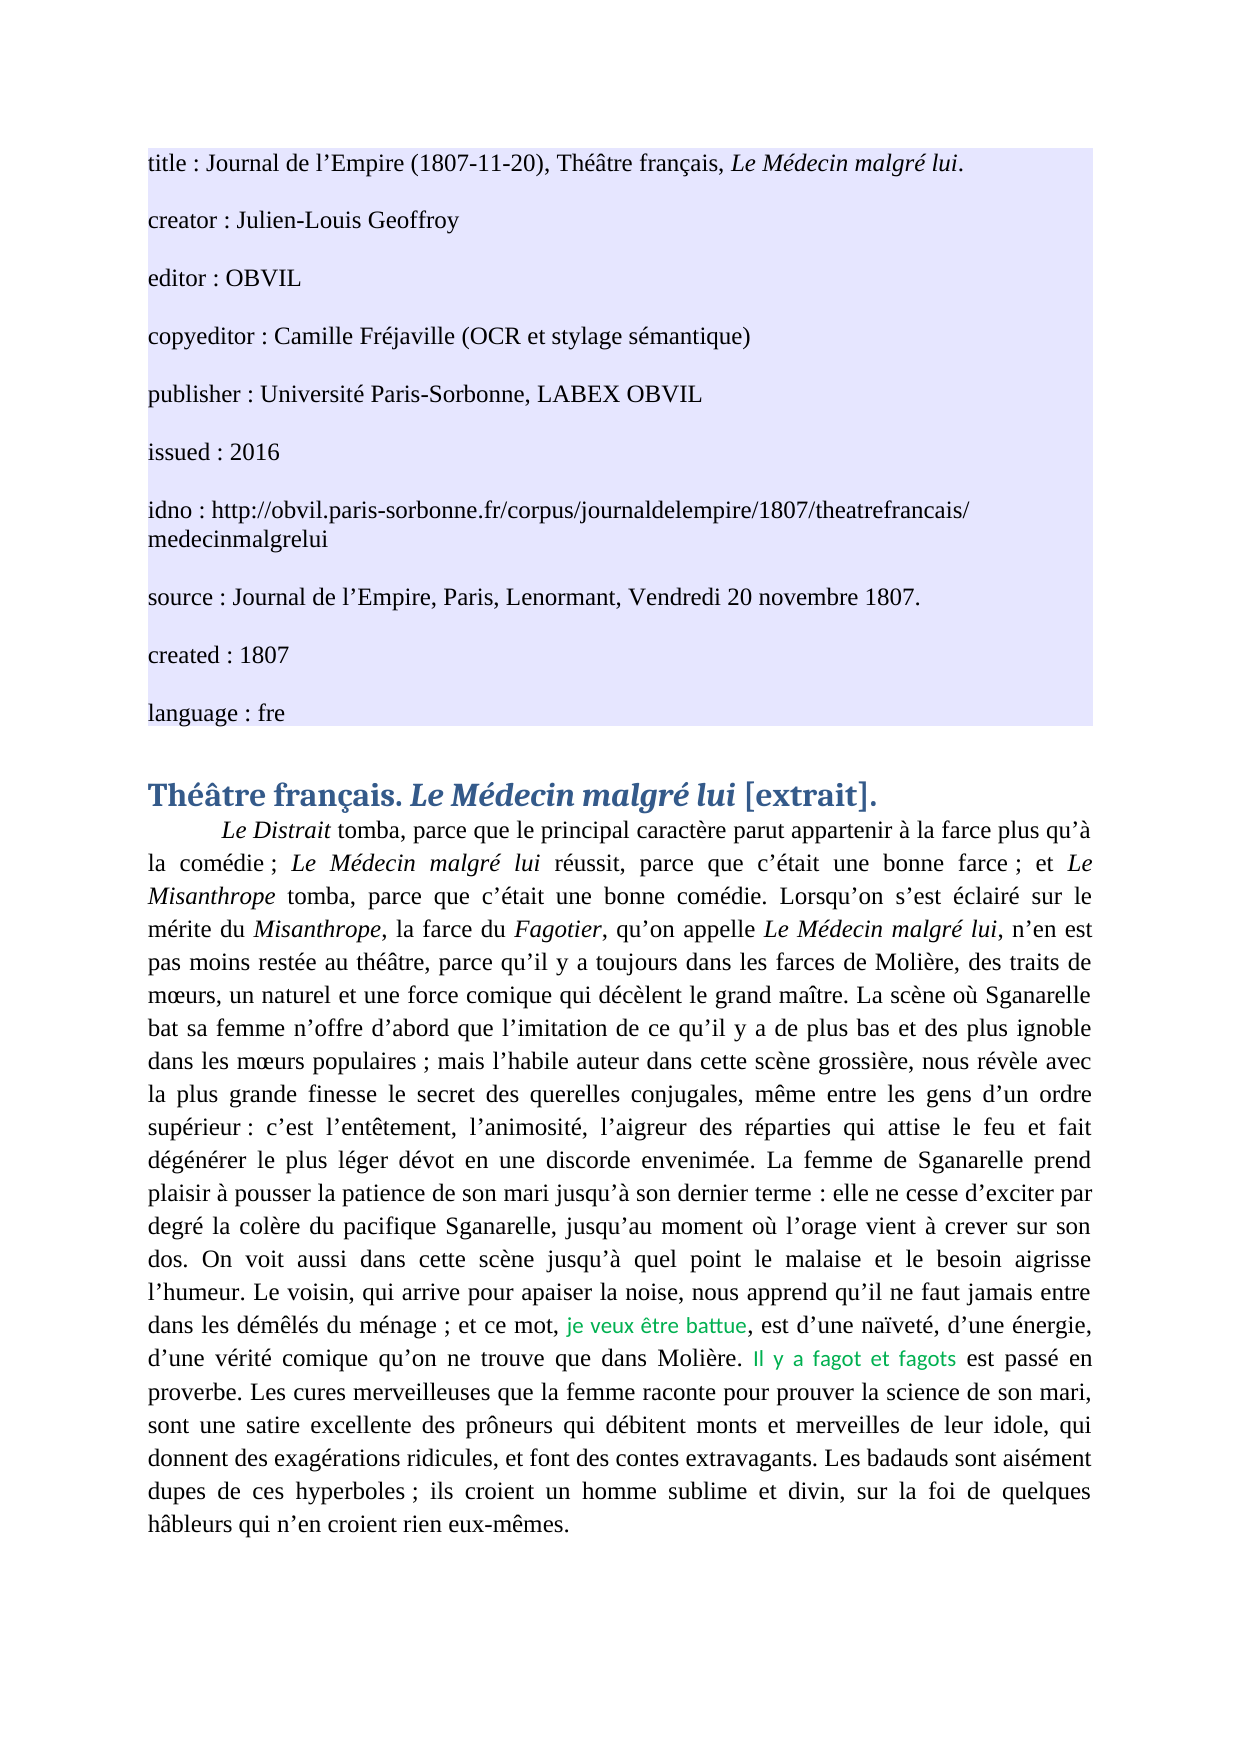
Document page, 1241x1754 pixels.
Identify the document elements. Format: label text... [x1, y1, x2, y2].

text copyeditor : Camille Fréjaville (OCR et stylage sémantique) [148, 321, 1093, 350]
text creator : Julien-Louis Geoffroy [148, 206, 1093, 234]
subtitle Théâtre français. Le Médecin malgré lui [extrait]. [148, 776, 1093, 815]
text created : 1807 [148, 640, 1093, 668]
text language : fre [148, 698, 1093, 726]
text idno : http://obvil.paris-sorbonne.fr/corpus/journaldelempire/1807/theatrefrancais/medecinmalgrelui [148, 495, 1093, 553]
text Le Distrait tomba, parce que le principal caractère parut appartenir à la farce plus qu’à la comédie ; Le Médecin malgré lui réussit, parce que c’était une bonne farce ; et Le Misanthrope tomba, parce que c’était une bonne comédie. Lorsqu’on s’est éclairé sur le mérite du Misanthrope, la farce du Fagotier, qu’on appelle Le Médecin malgré lui, n’en est pas moins restée au théâtre, parce qu’il y a toujours dans les farces de Molière, des traits de mœurs, un naturel et une force comique qui décèlent le grand maître. La scène où Sganarelle bat sa femme n’offre d’abord que l’imitation de ce qu’il y a de plus bas et des plus ignoble dans les mœurs populaires ; mais l’habile auteur dans cette scène grossière, nous révèle avec la plus grande finesse le secret des querelles conjugales, même entre les gens d’un ordre supérieur : c’est l’entêtement, l’animosité, l’aigreur des réparties qui attise le feu et fait dégénérer le plus léger dévot en une discorde envenimée. La femme de Sganarelle prend plaisir à pousser la patience de son mari jusqu’à son dernier terme : elle ne cesse d’exciter par degré la colère du pacifique Sganarelle, jusqu’au moment où l’orage vient à crever sur son dos. On voit aussi dans cette scène jusqu’à quel point le malaise et le besoin aigrisse l’humeur. Le voisin, qui arrive pour apaiser la noise, nous apprend qu’il ne faut jamais entre dans les démêlés du ménage ; et ce mot, je veux être battue, est d’une naïveté, d’une énergie, d’une vérité comique qu’on ne trouve que dans Molière. Il y a fagot et fagots est passé en proverbe. Les cures merveilleuses que la femme raconte pour prouver la science de son mari, sont une satire excellente des prôneurs qui débitent monts et merveilles de leur idole, qui donnent des exagérations ridicules, et font des contes extravagants. Les badauds sont aisément dupes de ces hyperboles ; ils croient un homme sublime et divin, sur la foi de quelques hâbleurs qui n’en croient rien eux-mêmes. [148, 815, 1093, 1537]
text title : Journal de l’Empire (1807-11-20), Théâtre français, Le Médecin malgré lui. [148, 148, 1093, 176]
text issued : 2016 [148, 437, 1093, 466]
text source : Journal de l’Empire, Paris, Lenormant, Vendredi 20 novembre 1807. [148, 582, 1093, 611]
text publisher : Université Paris-Sorbonne, LABEX OBVIL [148, 379, 1093, 408]
text editor : OBVIL [148, 263, 1093, 292]
